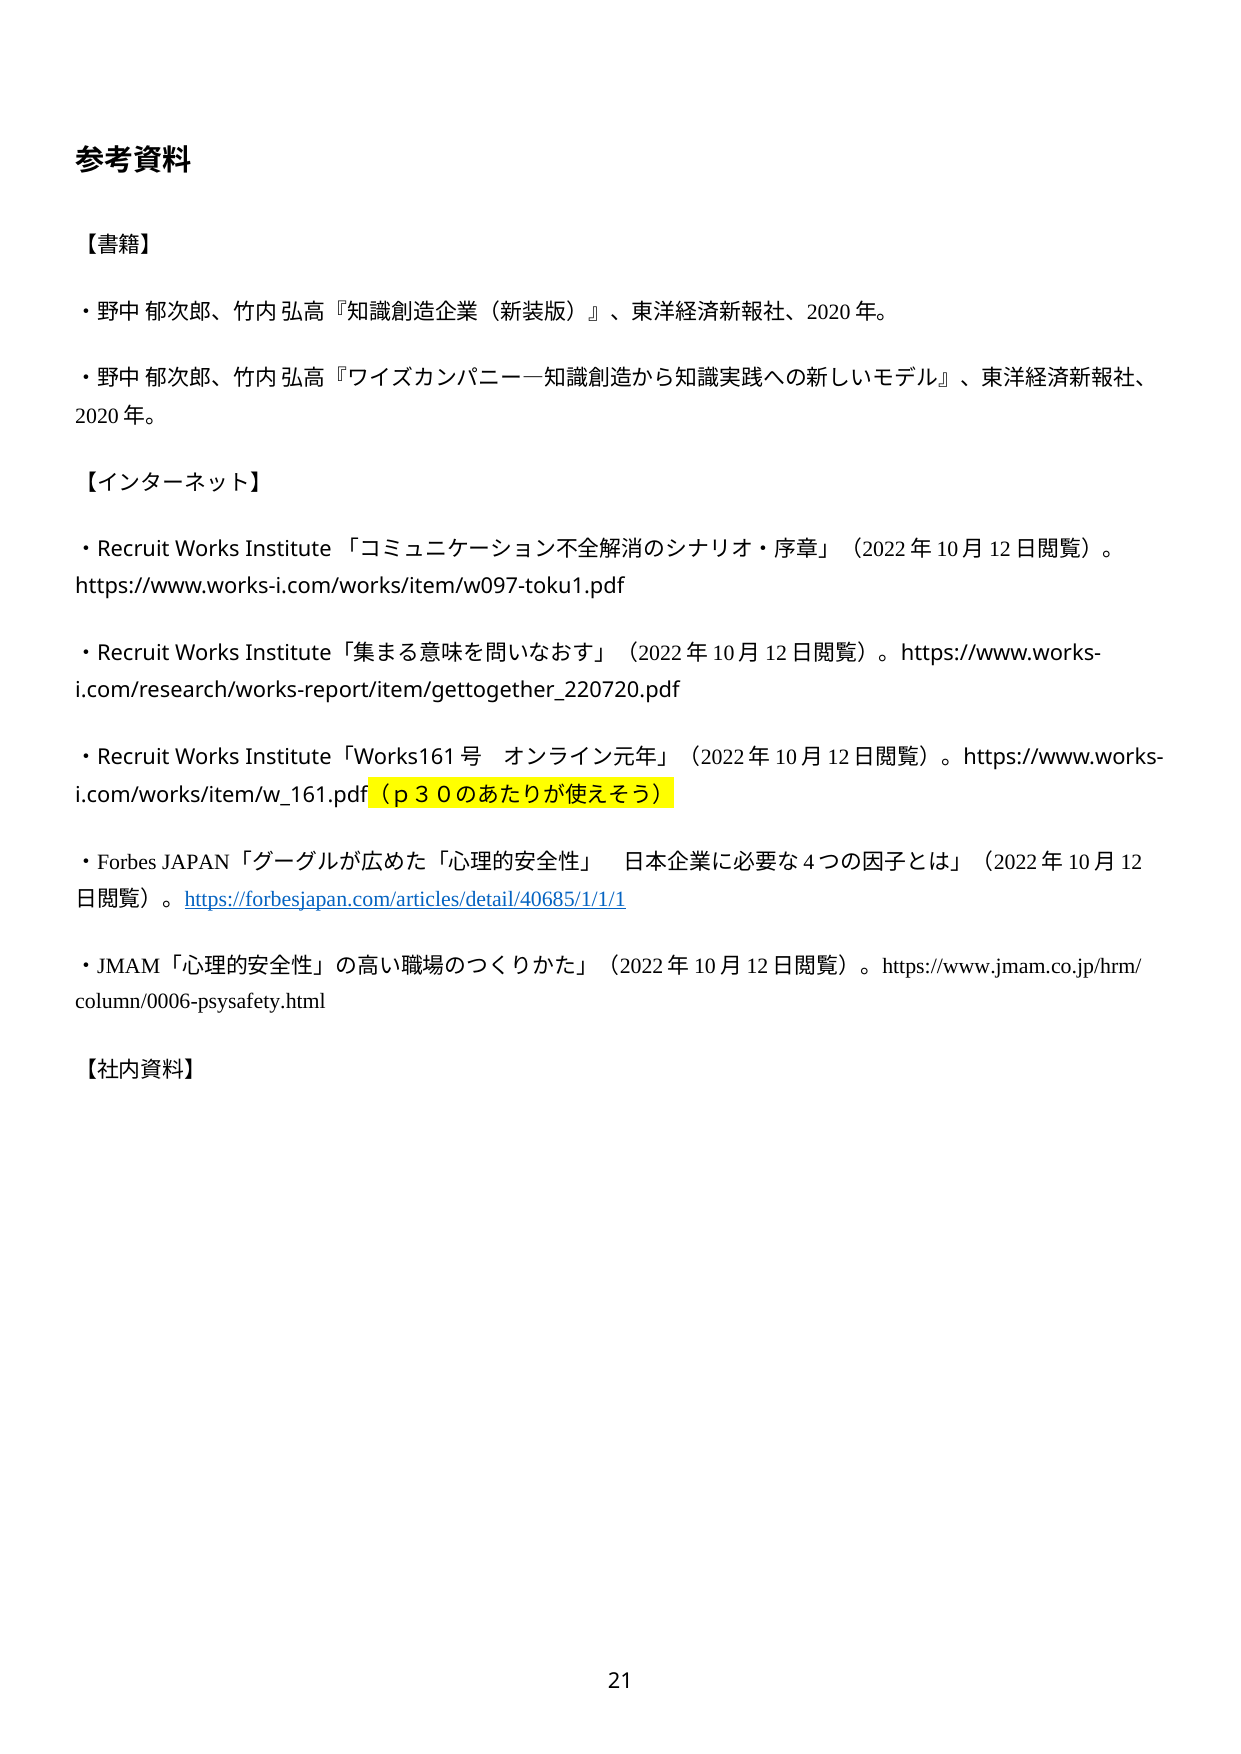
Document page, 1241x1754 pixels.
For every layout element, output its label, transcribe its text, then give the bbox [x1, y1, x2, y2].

text 【書籍】 [75, 224, 1165, 262]
text ・JMAM「心理的安全性」の高い職場のつくりかた」（2022年10月12日閲覧）。https://www.jmam.co.jp/hrm/column/0006-psysafety.html [75, 945, 1165, 1020]
text ・Recruit Works Institute 「コミュニケーション不全解消のシナリオ・序章」（2022年10月12日閲覧）。https://www.works-i.com/works/item/w097-toku1.pdf [75, 528, 1165, 603]
text ・Forbes JAPAN「グーグルが広めた「心理的安全性」 日本企業に必要な4つの因子とは」（2022年10月12日閲覧）。https://forbesjapan.com/articles/detail/40685/1/1/1 [75, 841, 1165, 916]
text ・Recruit Works Institute「Works161号 オンライン元年」（2022年10月12日閲覧）。https://www.works-i.com/works/item/w_161.pdf（ｐ３０のあたりが使えそう） [75, 737, 1165, 812]
subtitle 参考資料 [75, 120, 1165, 195]
text ・野中 郁次郎、竹内 弘高『知識創造企業（新装版）』、東洋経済新報社、2020年。 [75, 291, 1165, 328]
text ・野中 郁次郎、竹内 弘高『ワイズカンパニー―知識創造から知識実践への新しいモデル』、東洋経済新報社、2020年。 [75, 357, 1165, 432]
text ・Recruit Works Institute「集まる意味を問いなおす」（2022年10月12日閲覧）。https://www.works-i.com/research/works-report/item/gettogether_220720.pdf [75, 632, 1165, 707]
text 【社内資料】 [75, 1049, 1165, 1087]
text 【インターネット】 [75, 462, 1165, 499]
